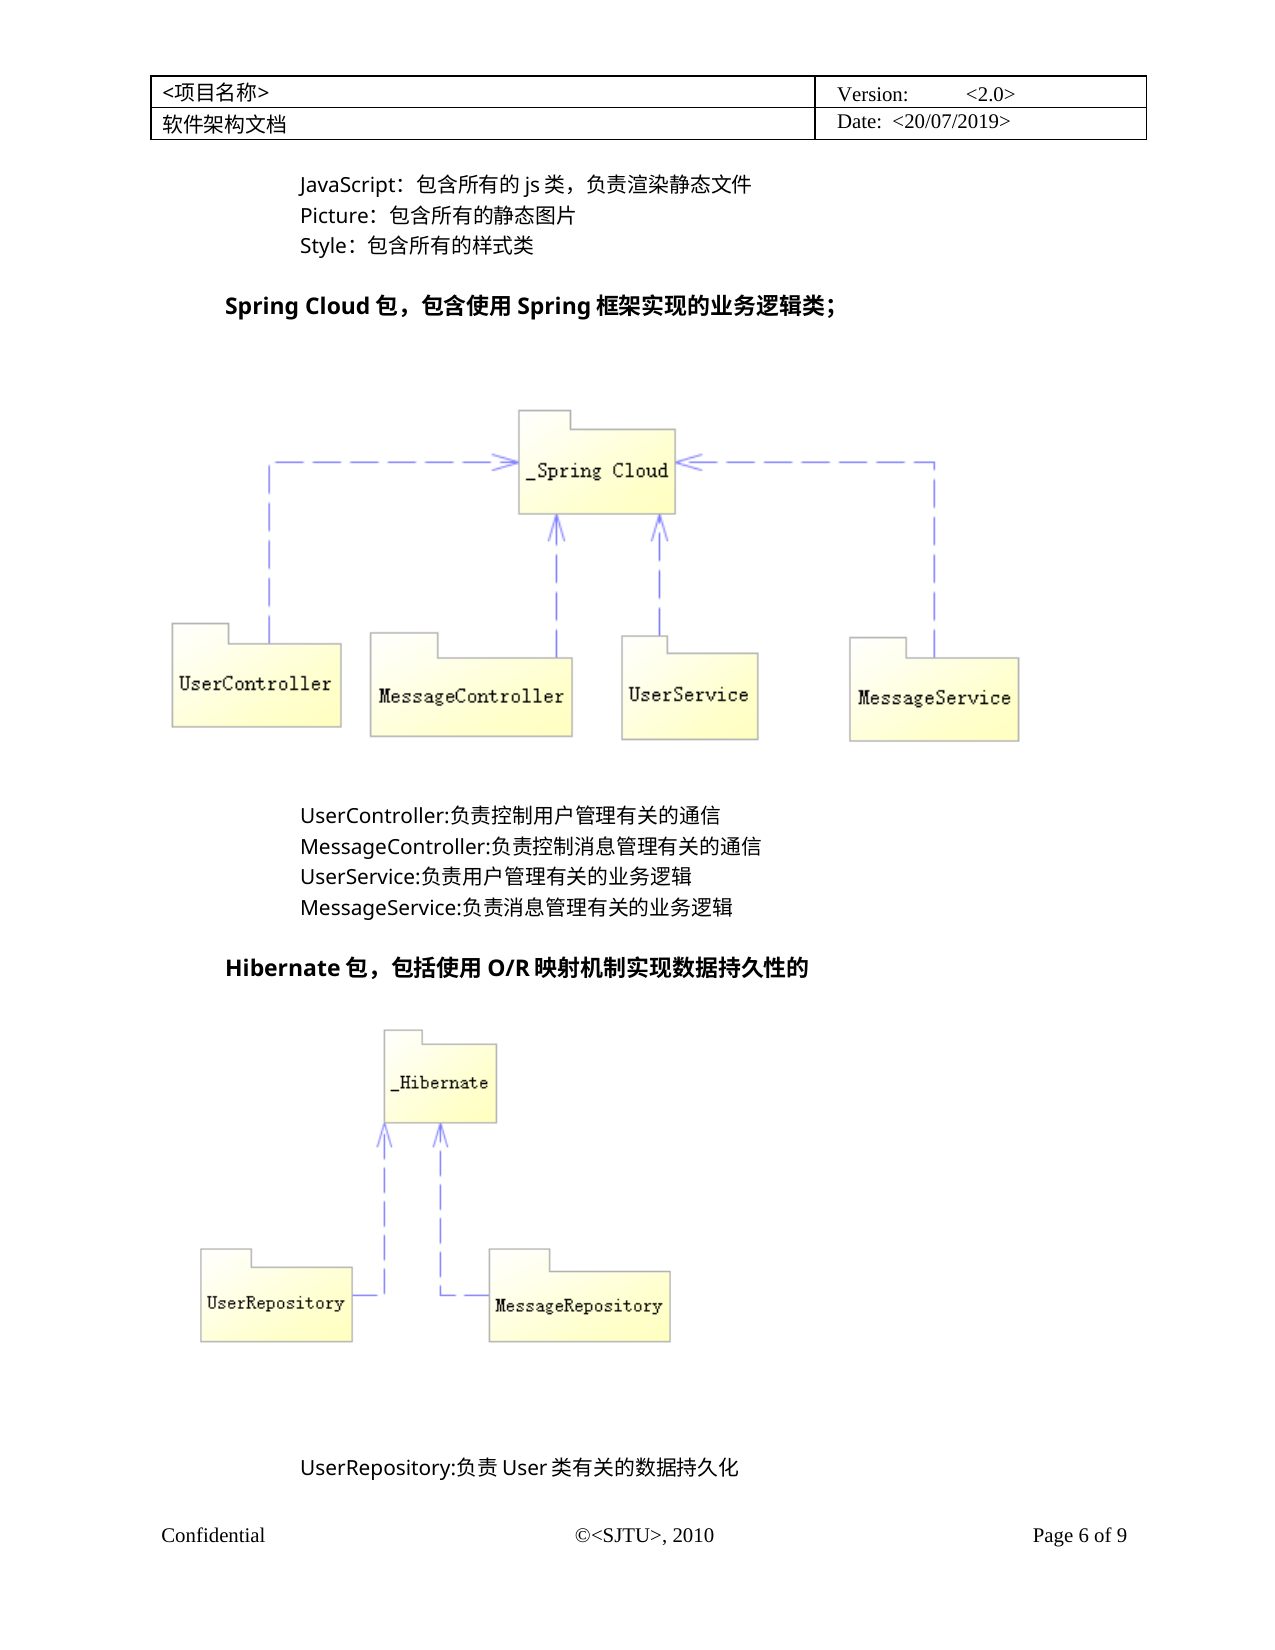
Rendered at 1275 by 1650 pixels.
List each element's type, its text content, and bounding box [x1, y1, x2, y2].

picture [150, 982, 748, 1452]
text UserService:负责用户管理有关的业务逻辑 [150, 860, 1125, 891]
text Picture：包含所有的静态图片 [150, 199, 1125, 229]
text Style：包含所有的样式类 [150, 229, 1125, 259]
text MessageService:负责消息管理有关的业务逻辑 [150, 891, 1125, 921]
text JavaScript：包含所有的js类，负责渲染静态文件 [150, 169, 1125, 199]
text UserRepository:负责User类有关的数据持久化 [150, 1452, 1125, 1482]
text MessageController:负责控制消息管理有关的通信 [150, 830, 1125, 860]
picture [150, 349, 1054, 800]
text Spring Cloud包，包含使用Spring框架实现的业务逻辑类； [150, 288, 1125, 321]
text UserController:负责控制用户管理有关的通信 [150, 800, 1125, 830]
